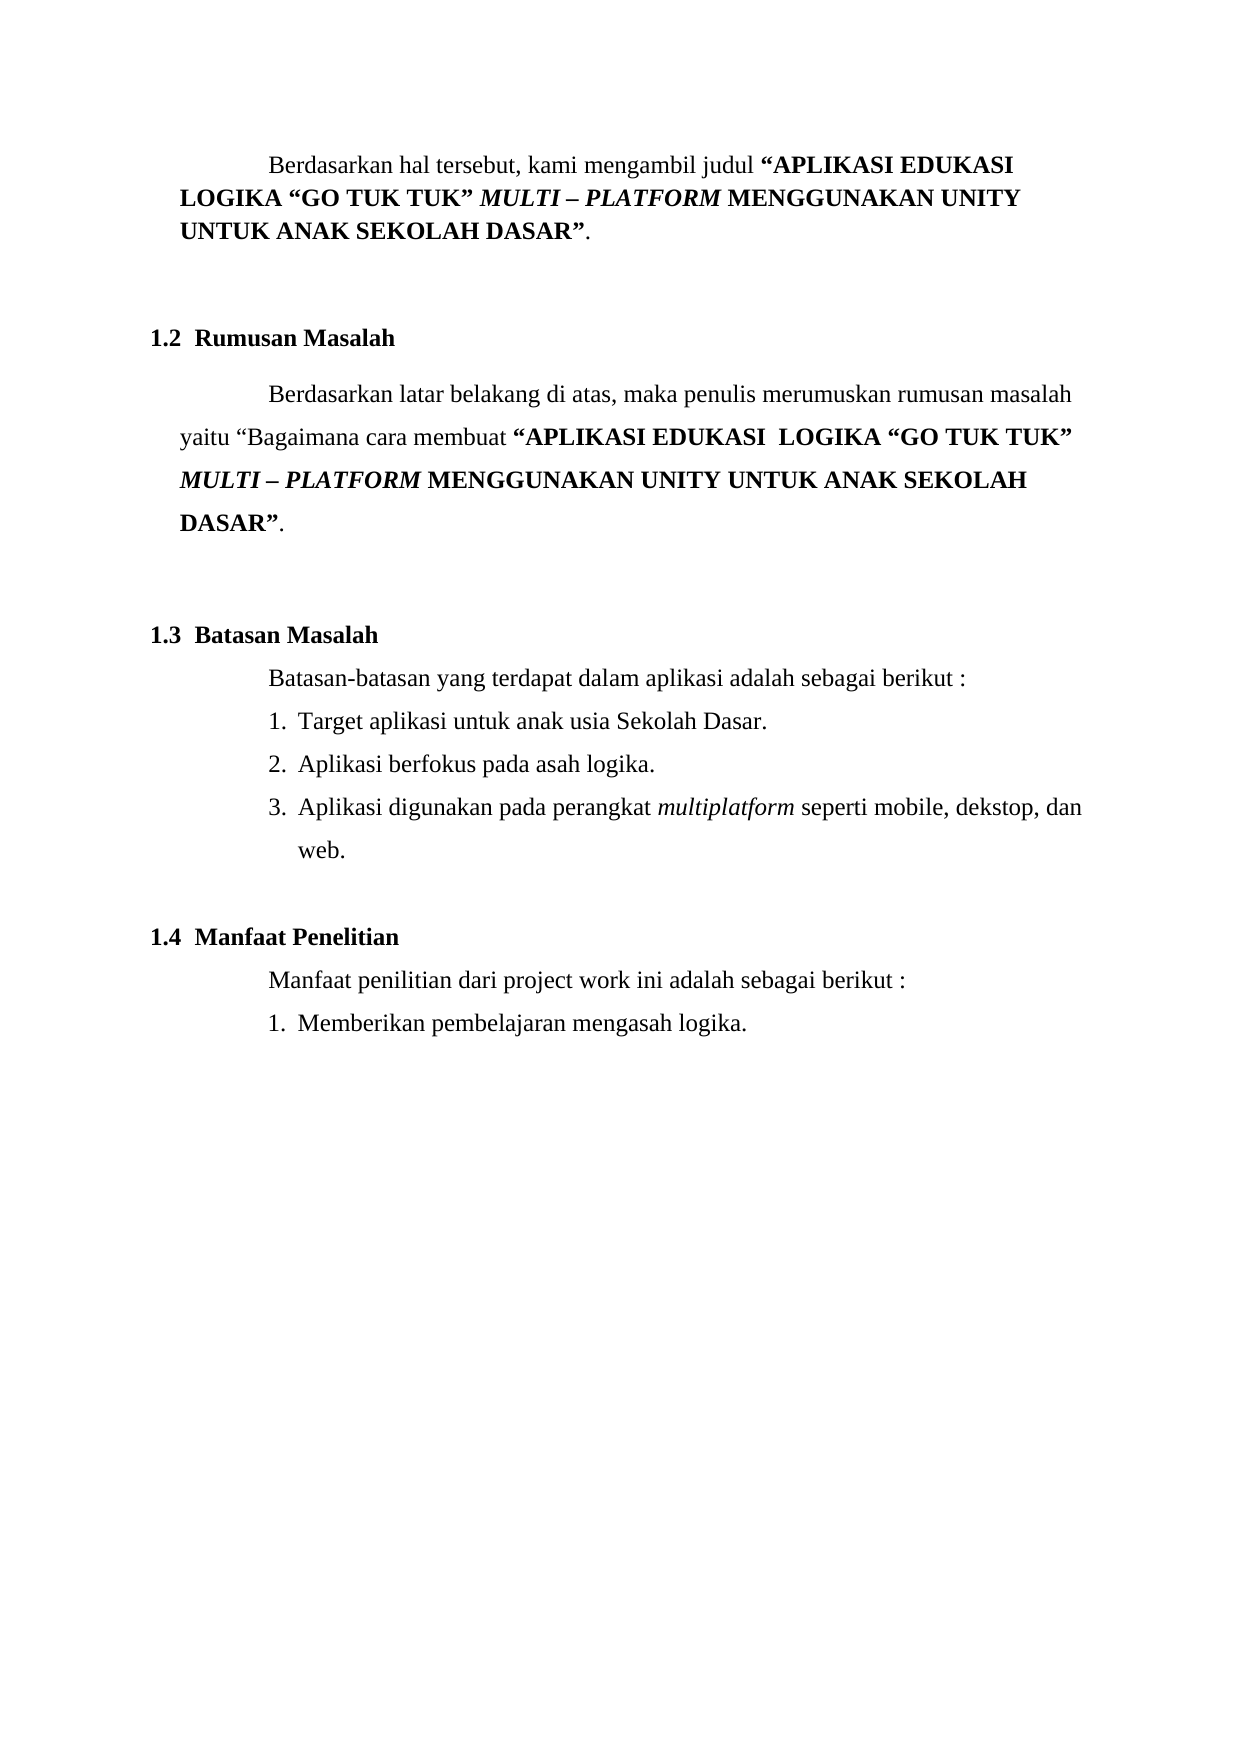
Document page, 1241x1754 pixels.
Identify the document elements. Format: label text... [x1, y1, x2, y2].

list Aplikasi berfokus pada asah logika. [268, 749, 1090, 778]
text Berdasarkan latar belakang di atas, maka penulis merumuskan rumusan masalah yaitu “Bagaimana cara membuat “APLIKASI EDUKASI LOGIKA “GO TUK TUK” MULTI – PLATFORM MENGGUNAKAN UNITY UNTUK ANAK SEKOLAH DASAR”. [179, 379, 1090, 537]
list Manfaat penilitian dari project work ini adalah sebagai berikut : [268, 965, 1090, 994]
list Aplikasi digunakan pada perangkat multiplatform seperti mobile, dekstop, dan web. [268, 792, 1090, 864]
list Manfaat Penelitian [150, 922, 1090, 951]
list Batasan Masalah [150, 620, 1090, 649]
list Batasan-batasan yang terdapat dalam aplikasi adalah sebagai berikut : [225, 663, 1090, 692]
text Berdasarkan hal tersebut, kami mengambil judul “APLIKASI EDUKASI LOGIKA “GO TUK TUK” MULTI – PLATFORM MENGGUNAKAN UNITY UNTUK ANAK SEKOLAH DASAR”. [179, 150, 1080, 245]
list Rumusan Masalah [150, 323, 1090, 352]
list Target aplikasi untuk anak usia Sekolah Dasar. [268, 706, 1090, 735]
list Memberikan pembelajaran mengasah logika. [267, 1008, 1090, 1037]
